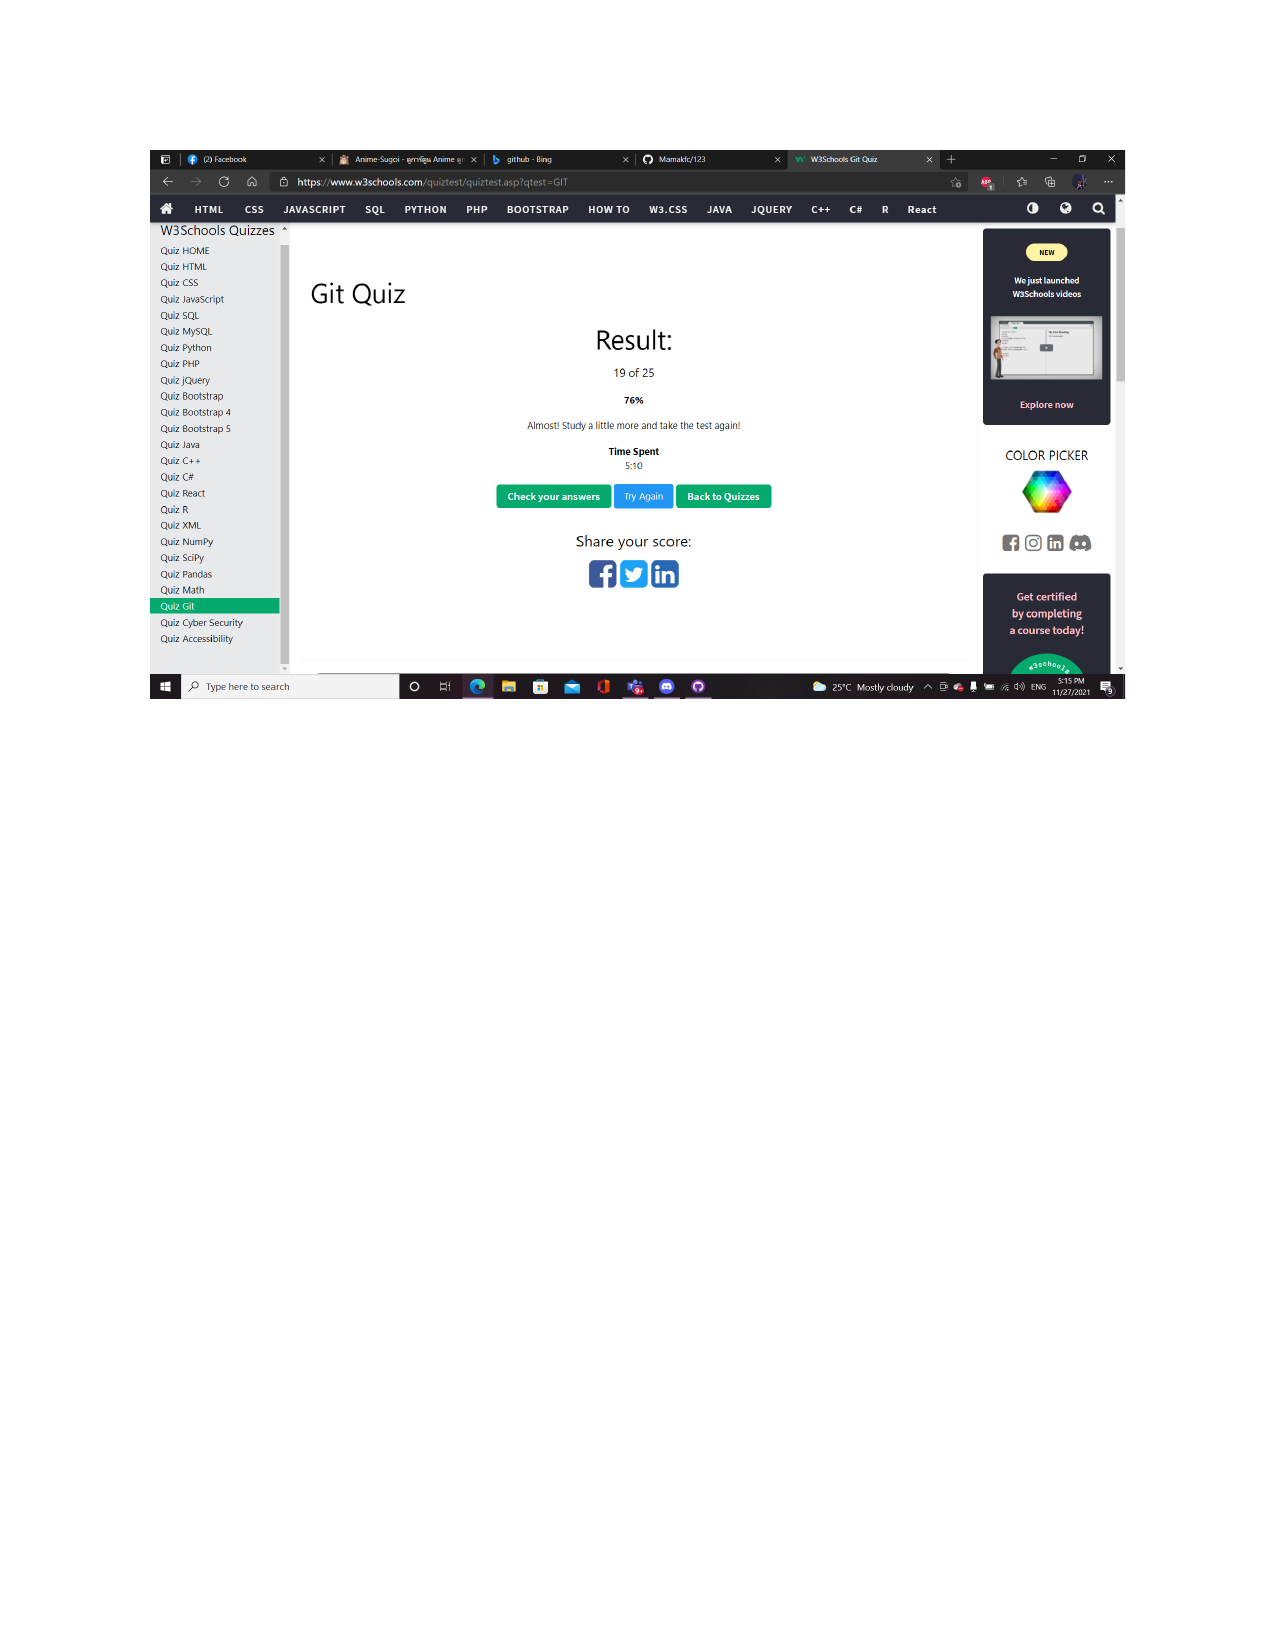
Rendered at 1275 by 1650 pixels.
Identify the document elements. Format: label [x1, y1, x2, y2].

picture [150, 150, 1125, 699]
